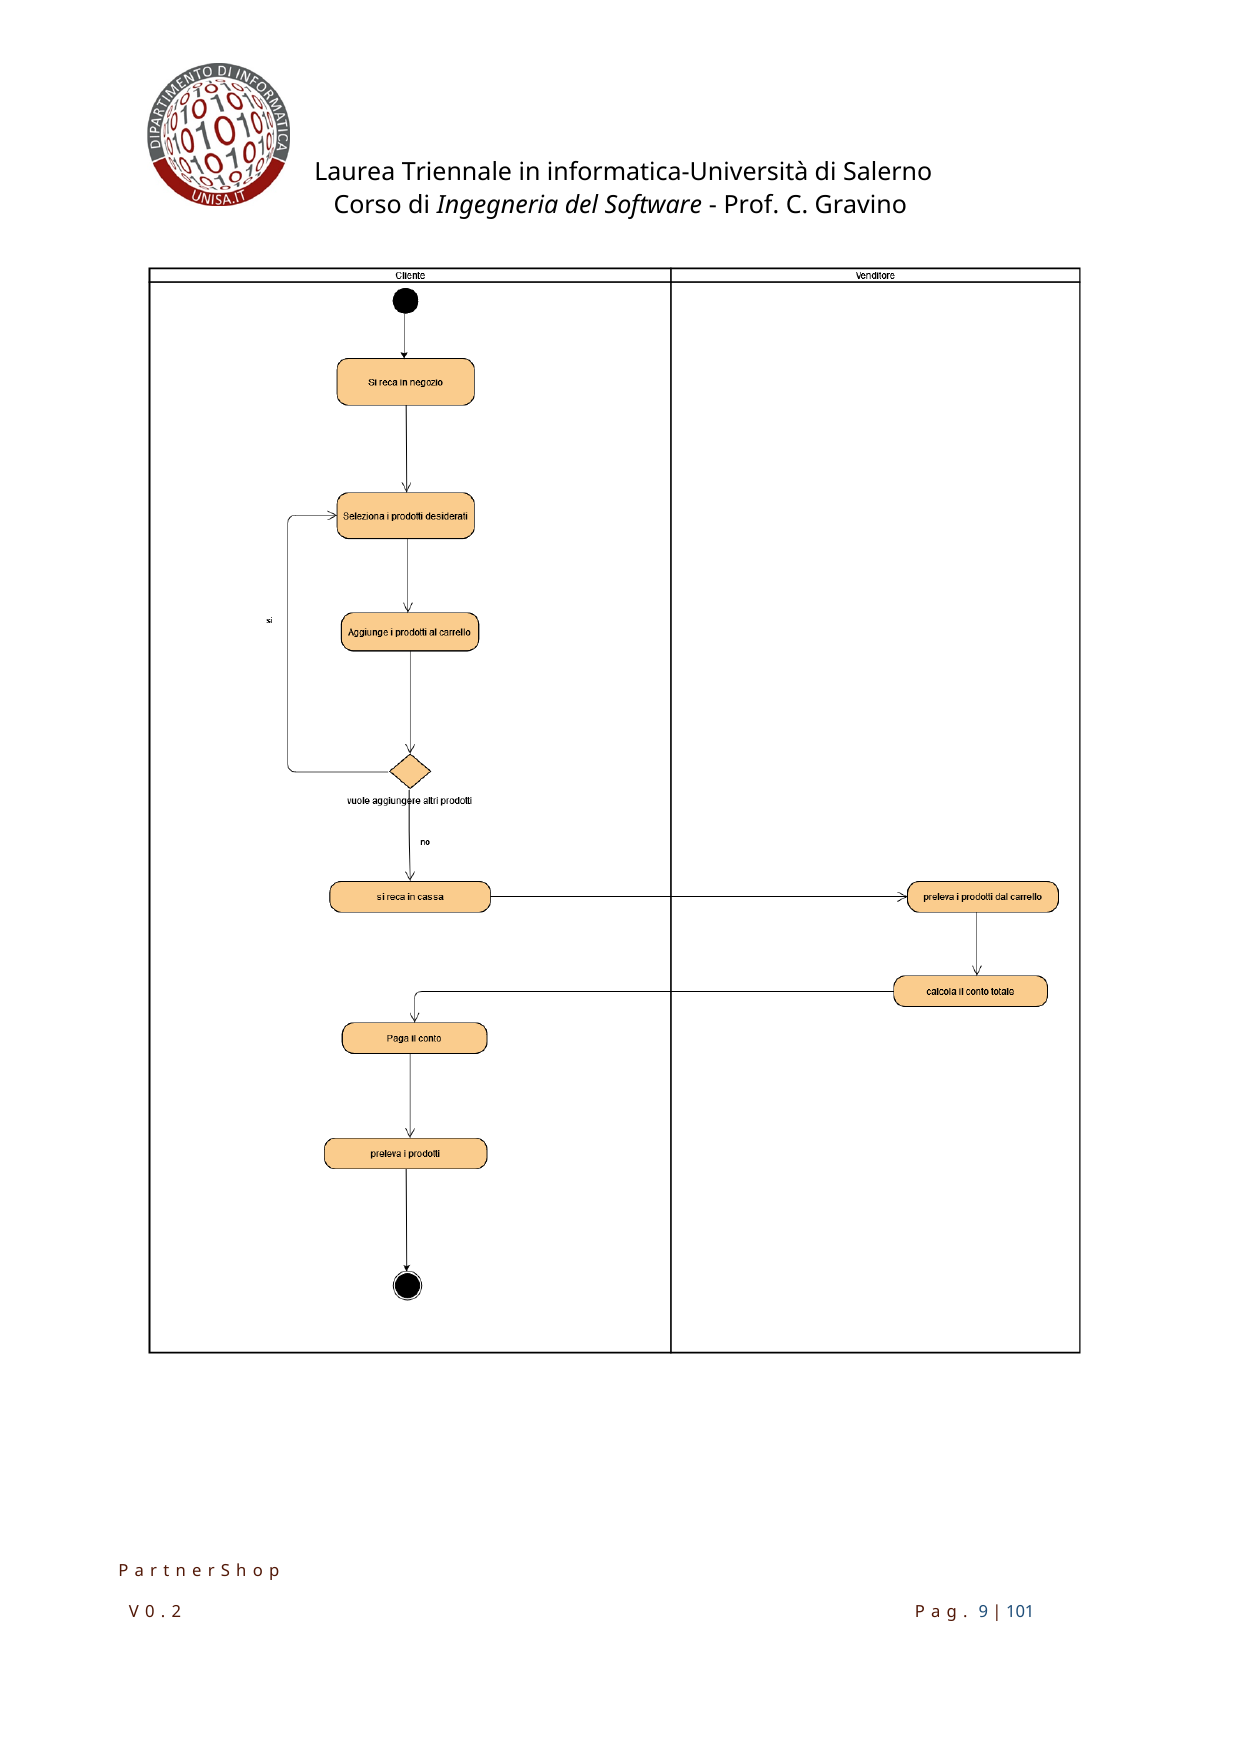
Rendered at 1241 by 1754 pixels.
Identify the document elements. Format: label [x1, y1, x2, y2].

picture [118, 255, 1091, 1363]
picture [147, 63, 290, 206]
